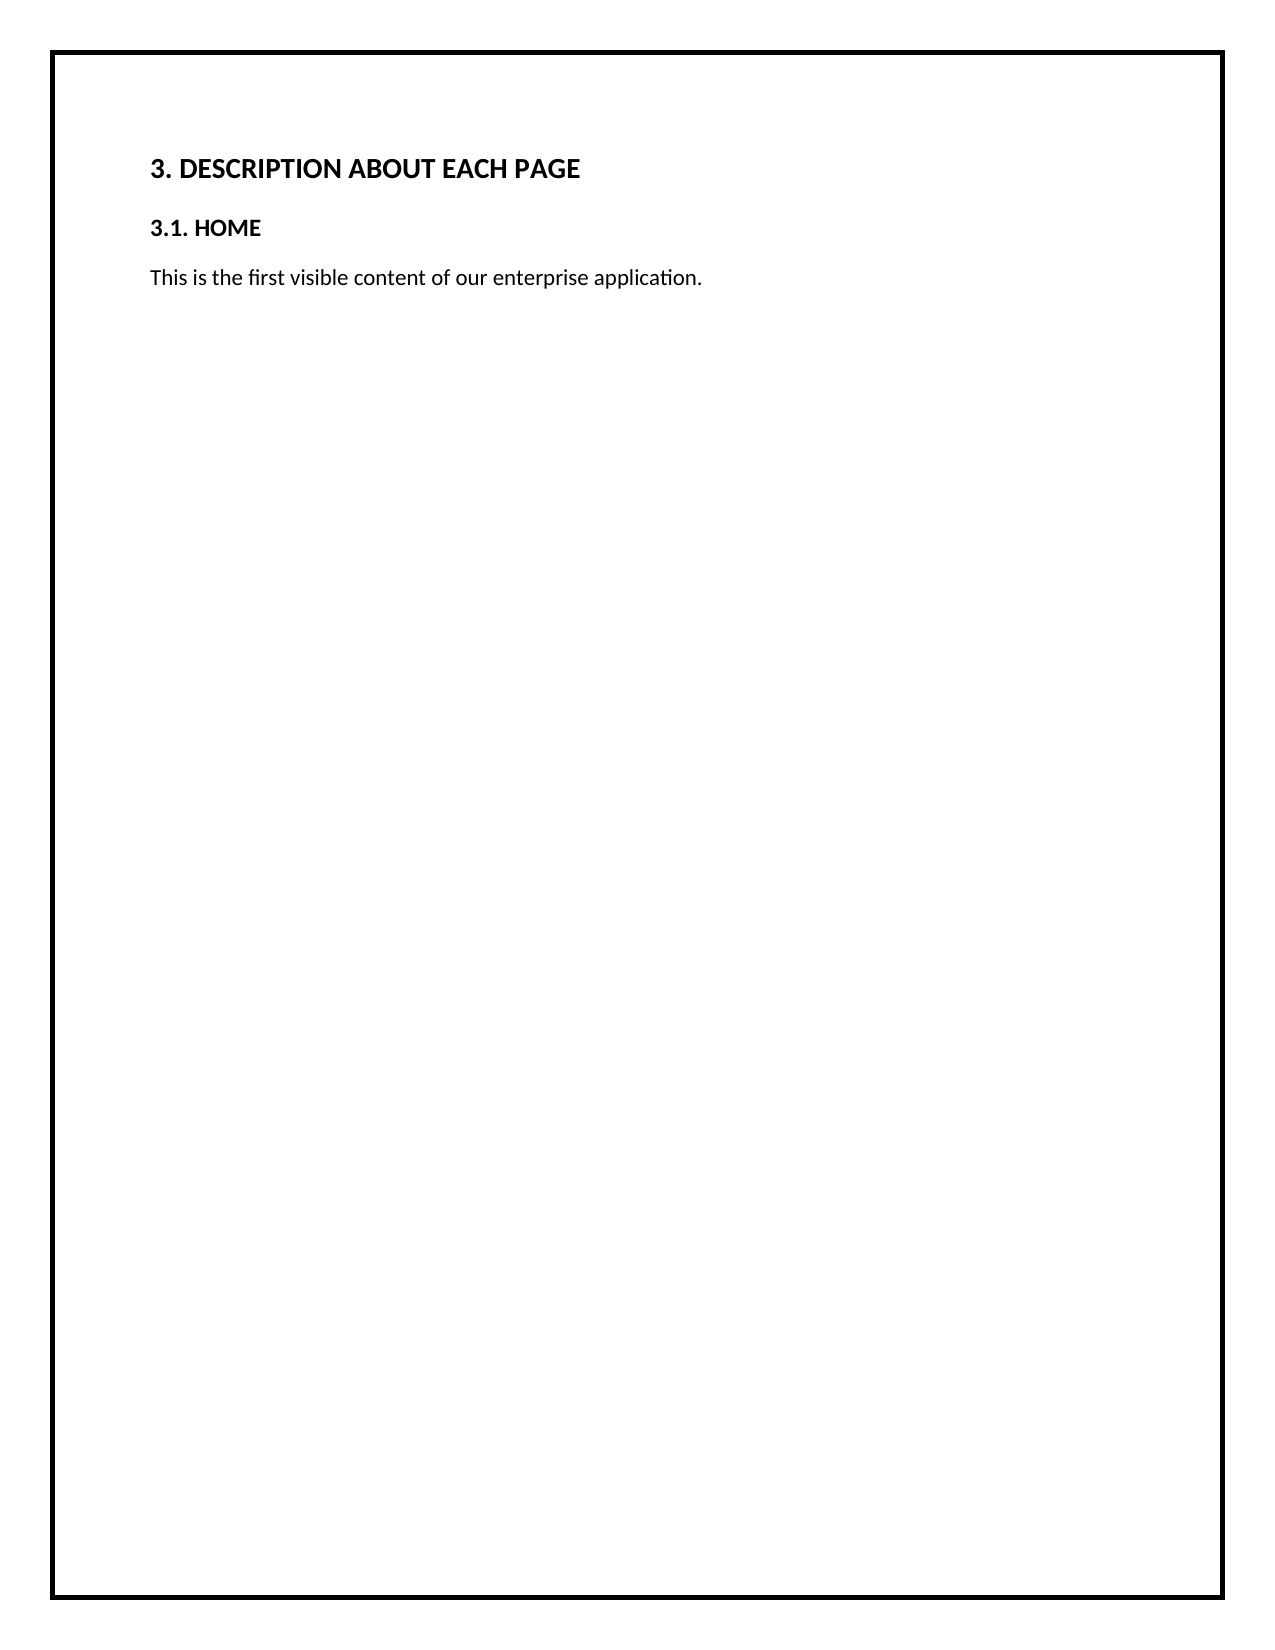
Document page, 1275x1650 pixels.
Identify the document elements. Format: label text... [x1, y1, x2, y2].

text 3. DESCRIPTION ABOUT EACH PAGE [150, 150, 1125, 186]
text This is the first visible content of our enterprise application. [150, 263, 1125, 291]
text 3.1. HOME [150, 212, 1125, 242]
